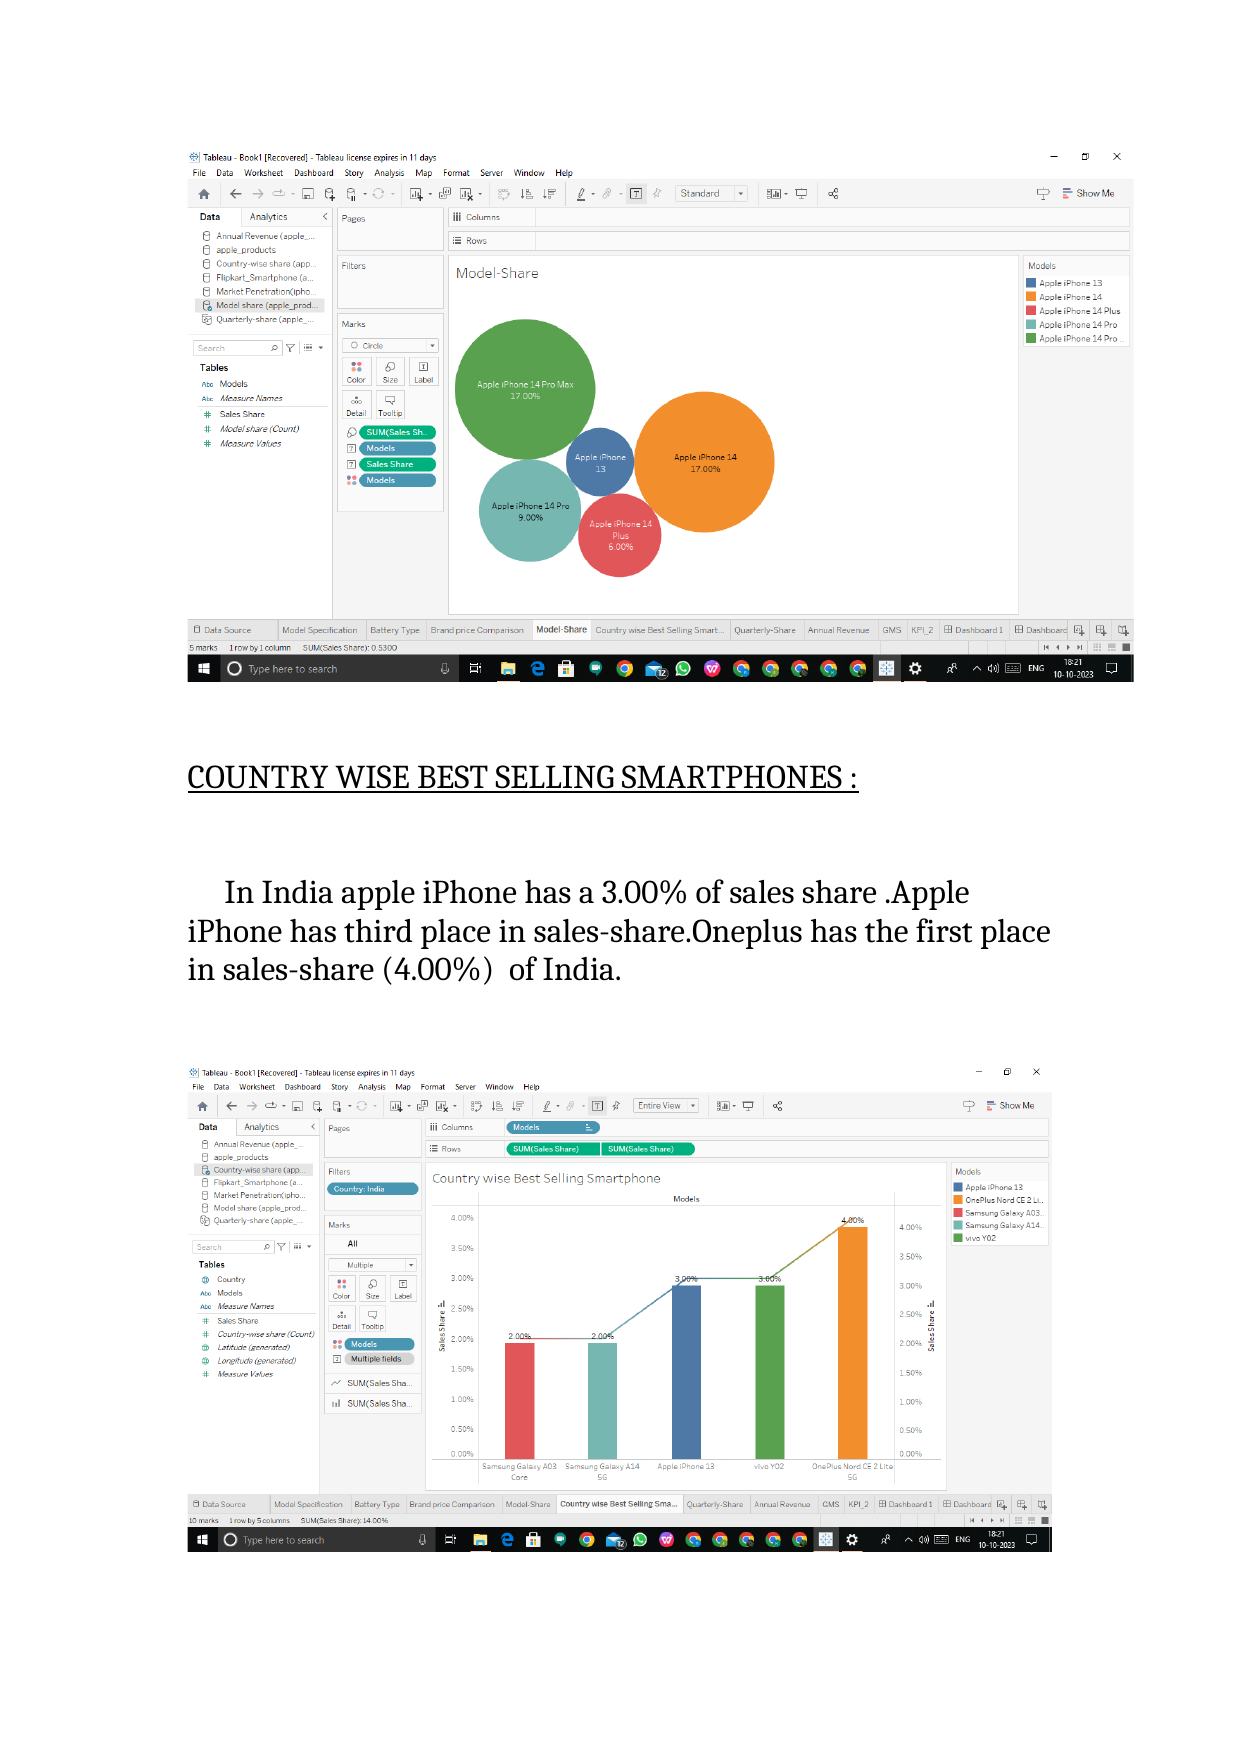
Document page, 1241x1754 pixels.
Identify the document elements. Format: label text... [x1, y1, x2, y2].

picture [187, 150, 1134, 682]
list In India apple iPhone has a 3.00% of sales share .Apple iPhone has third place in sales-share.Oneplus has the first place in sales-share (4.00%) of India. [187, 874, 1053, 989]
list COUNTRY WISE BEST SELLING SMARTPHONES : [187, 759, 1053, 797]
picture [187, 1065, 1052, 1552]
